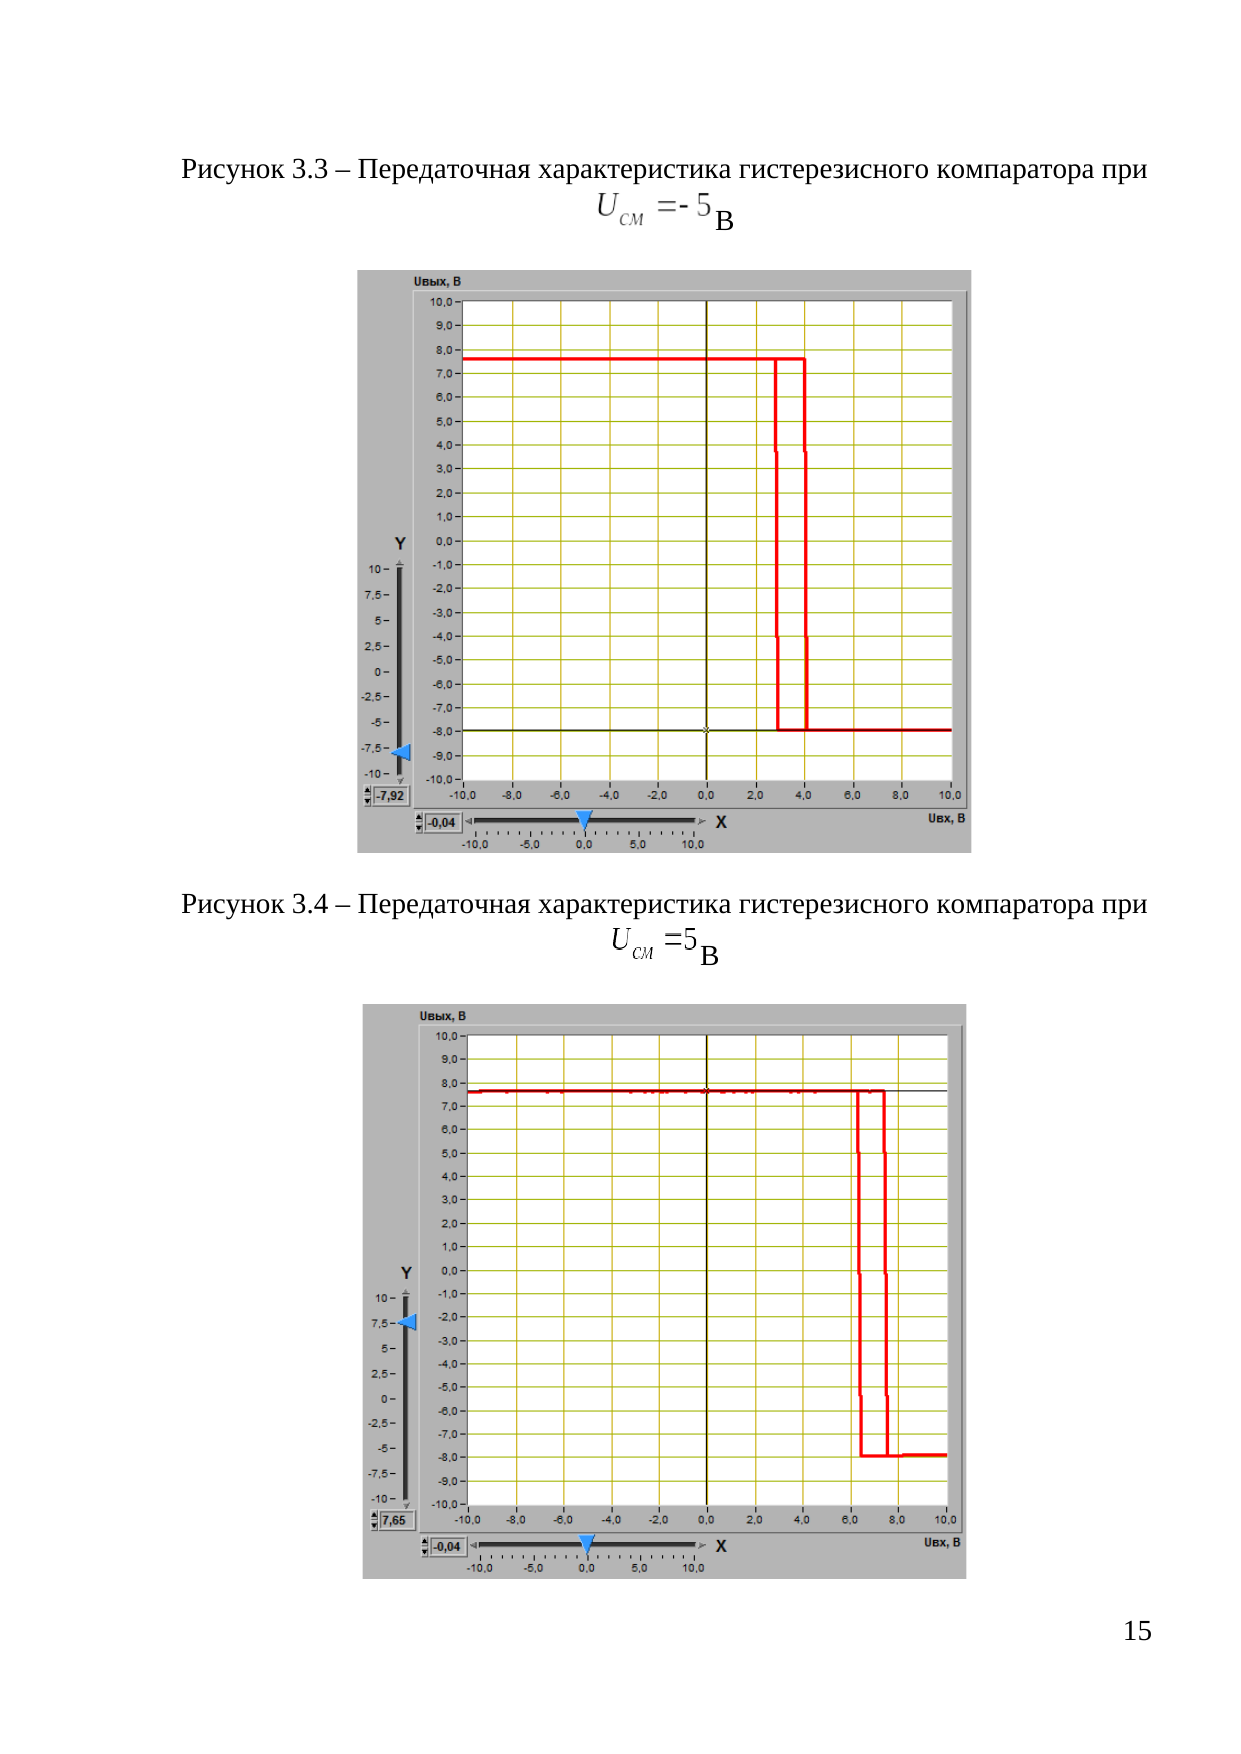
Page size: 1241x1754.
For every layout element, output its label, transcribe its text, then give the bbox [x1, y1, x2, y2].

text Рисунок 3.3 – Передаточная характеристика гистерезисного компаратора при В [177, 152, 1152, 236]
picture [357, 270, 972, 853]
picture [362, 1004, 967, 1579]
text Рисунок 3.4 – Передаточная характеристика гистерезисного компаратора при В [177, 886, 1152, 971]
